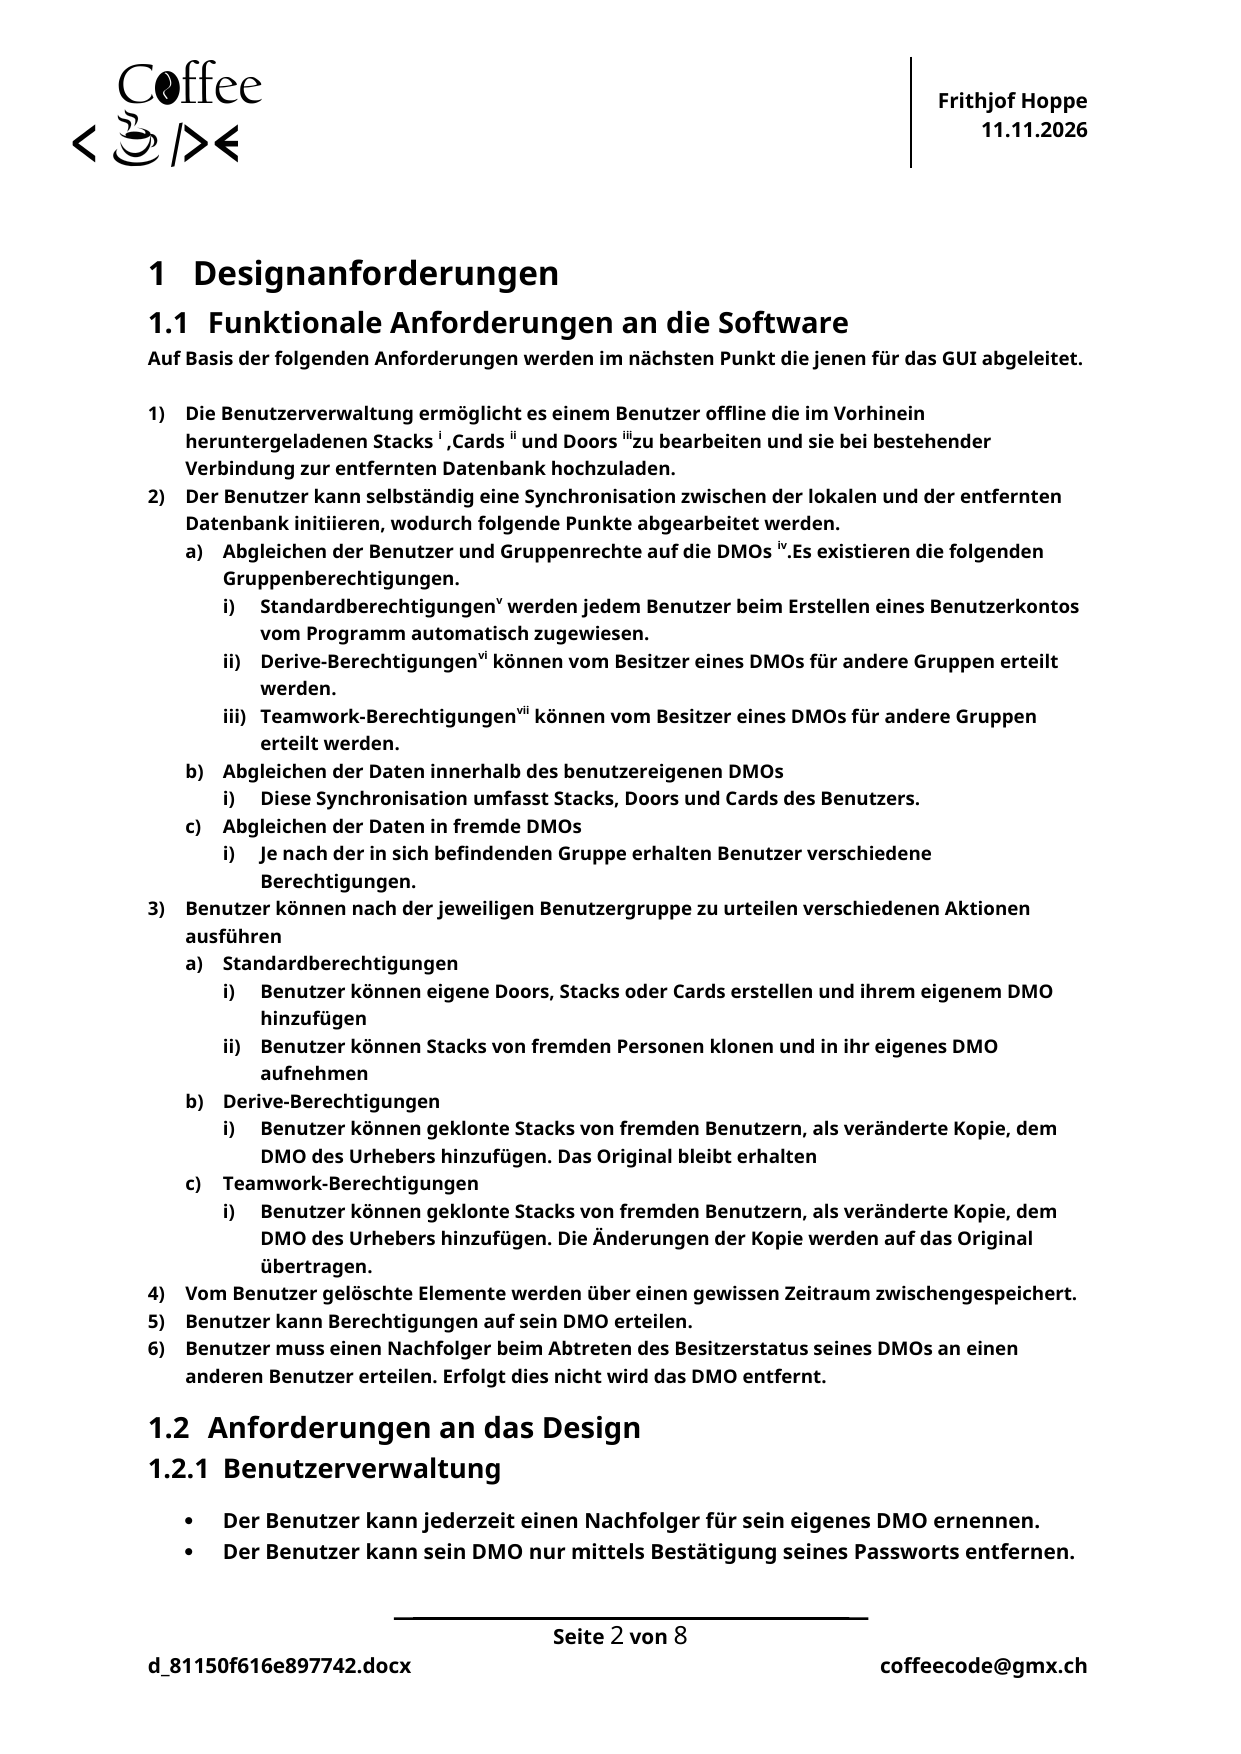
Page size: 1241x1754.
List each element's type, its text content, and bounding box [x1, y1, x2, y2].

list Derive-Berechtigungen können vom Besitzer eines DMOs für andere Gruppen erteilt werden. [223, 648, 1092, 701]
list Abgleichen der Benutzer und Gruppenrechte auf die DMOs .Es existieren die folgenden Gruppenberechtigungen. [185, 538, 1092, 591]
list Teamwork-Berechtigungen [185, 1170, 1092, 1196]
list Teamwork-Berechtigungen können vom Besitzer eines DMOs für andere Gruppen erteilt werden. [223, 703, 1092, 756]
list Die Benutzerverwaltung ermöglicht es einem Benutzer offline die im Vorhinein heruntergeladenen Stacks ,Cards und Doors zu bearbeiten und sie bei bestehender Verbindung zur entfernten Datenbank hochzuladen. [148, 400, 1092, 481]
list Benutzer können geklonte Stacks von fremden Benutzern, als veränderte Kopie, dem DMO des Urhebers hinzufügen. Das Original bleibt erhalten [223, 1115, 1092, 1168]
list Vom Benutzer gelöschte Elemente werden über einen gewissen Zeitraum zwischengespeichert. [148, 1280, 1092, 1306]
list Abgleichen der Daten in fremde DMOs [185, 813, 1092, 838]
list Der Benutzer kann jederzeit einen Nachfolger für sein eigenes DMO ernennen. [185, 1506, 1092, 1535]
subtitle Designanforderungen [148, 249, 1092, 295]
list Benutzer können geklonte Stacks von fremden Benutzern, als veränderte Kopie, dem DMO des Urhebers hinzufügen. Die Änderungen der Kopie werden auf das Original übertragen. [223, 1198, 1092, 1278]
picture [72, 60, 262, 179]
list Abgleichen der Daten innerhalb des benutzereigenen DMOs [185, 758, 1092, 783]
list Je nach der in sich befindenden Gruppe erhalten Benutzer verschiedene Berechtigungen. [223, 840, 1092, 893]
list Benutzer muss einen Nachfolger beim Abtreten des Besitzerstatus seines DMOs an einen anderen Benutzer erteilen. Erfolgt dies nicht wird das DMO entfernt. [148, 1335, 1092, 1388]
list Benutzer können nach der jeweiligen Benutzergruppe zu urteilen verschiedenen Aktionen ausführen [148, 895, 1092, 948]
subtitle Anforderungen an das Design [148, 1407, 1092, 1447]
list Benutzer können eigene Doors, Stacks oder Cards erstellen und ihrem eigenem DMO hinzufügen [223, 978, 1092, 1031]
list Der Benutzer kann selbständig eine Synchronisation zwischen der lokalen und der entfernten Datenbank initiieren, wodurch folgende Punkte abgearbeitet werden. [148, 483, 1092, 536]
list Der Benutzer kann sein DMO nur mittels Bestätigung seines Passworts entfernen. [185, 1537, 1092, 1565]
subtitle Benutzerverwaltung [148, 1450, 1092, 1487]
list Benutzer kann Berechtigungen auf sein DMO erteilen. [148, 1308, 1092, 1333]
subtitle Funktionale Anforderungen an die Software [148, 303, 1092, 342]
list Diese Synchronisation umfasst Stacks, Doors und Cards des Benutzers. [223, 785, 1092, 811]
list Standardberechtigungen [185, 950, 1092, 976]
list Standardberechtigungen werden jedem Benutzer beim Erstellen eines Benutzerkontos vom Programm automatisch zugewiesen. [223, 593, 1092, 646]
list Benutzer können Stacks von fremden Personen klonen und in ihr eigenes DMO aufnehmen [223, 1033, 1092, 1086]
list Auf Basis der folgenden Anforderungen werden im nächsten Punkt die jenen für das GUI abgeleitet. [148, 345, 1092, 371]
list Derive-Berechtigungen [185, 1088, 1092, 1113]
